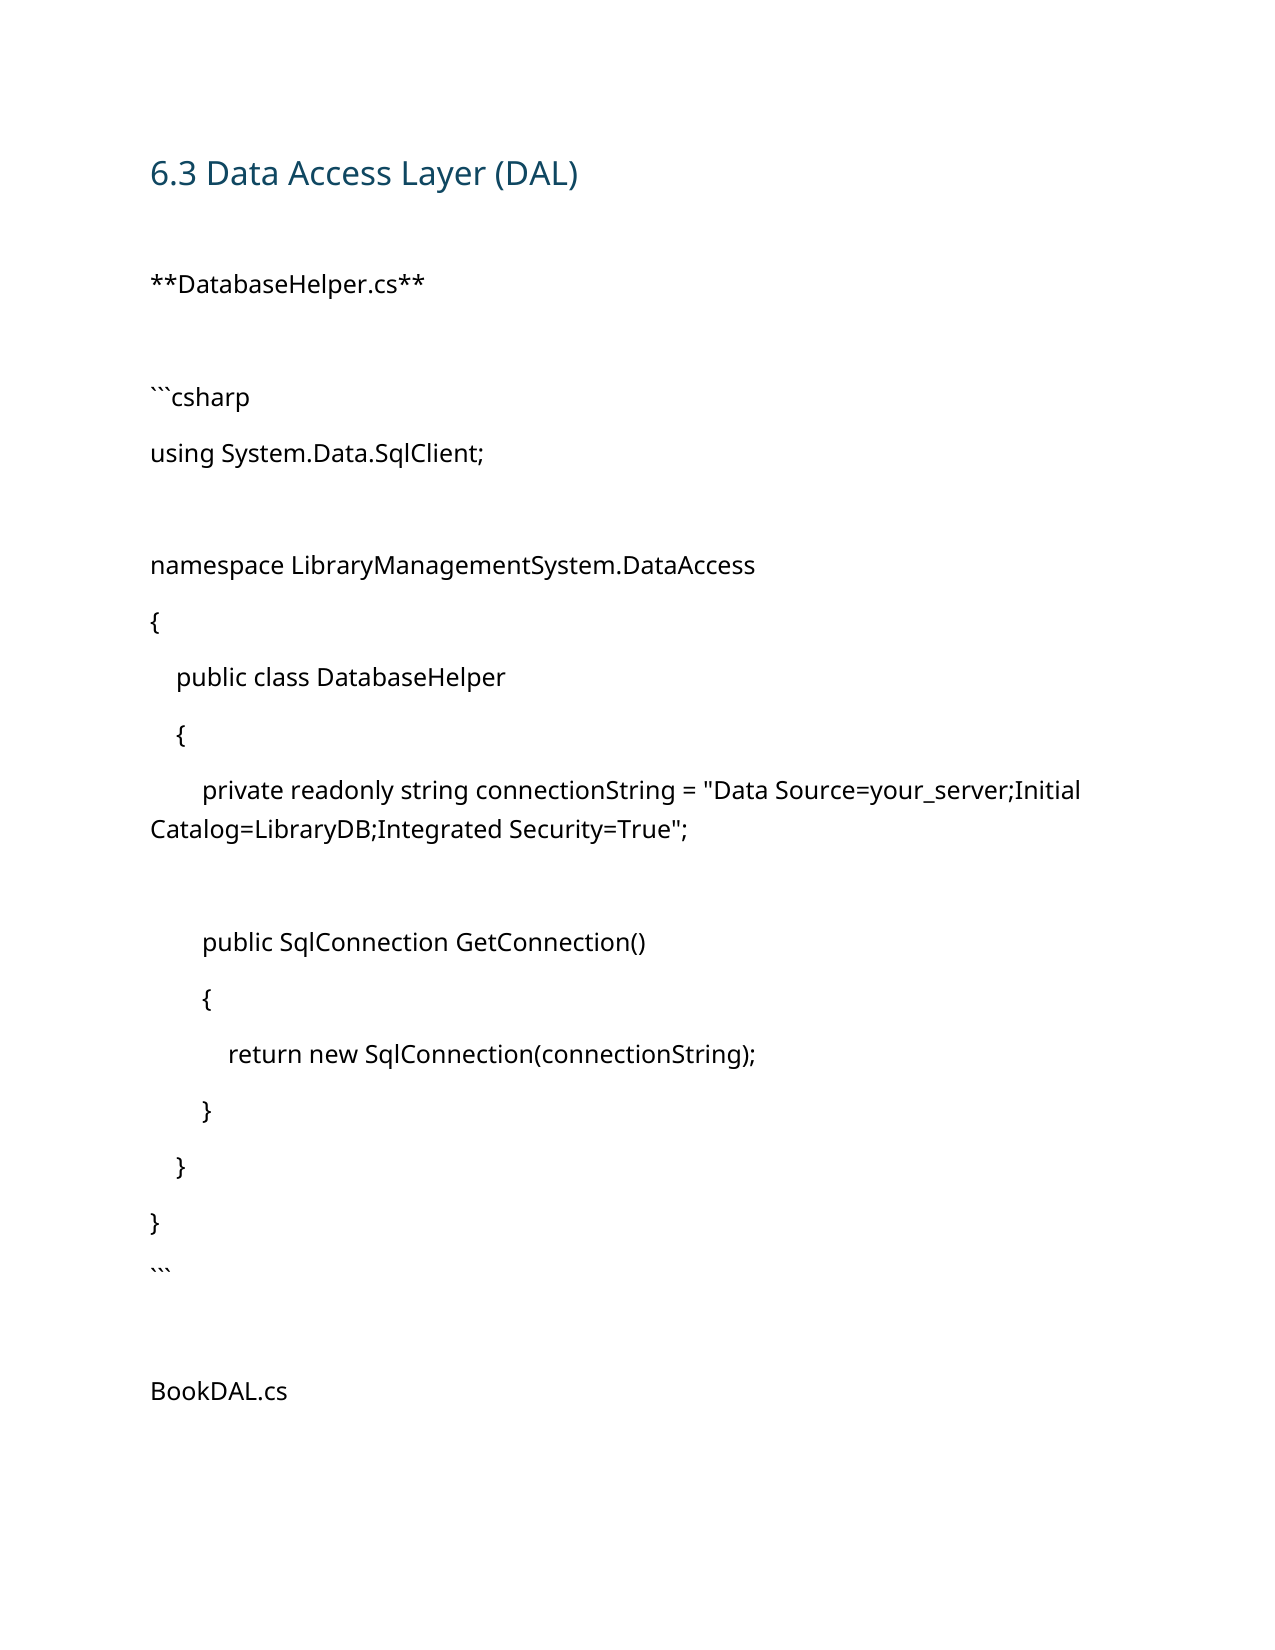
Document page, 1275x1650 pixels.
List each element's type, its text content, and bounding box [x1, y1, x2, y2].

subtitle 6.3 Data Access Layer (DAL) [150, 150, 1125, 195]
text ```csharp [150, 379, 1125, 413]
text } [150, 1093, 1125, 1127]
text public class DatabaseHelper [150, 660, 1125, 694]
text { [150, 716, 1125, 750]
text namespace LibraryManagementSystem.DataAccess [150, 548, 1125, 582]
text **DatabaseHelper.cs** [150, 267, 1125, 301]
text } [150, 1149, 1125, 1183]
text } [150, 1205, 1125, 1239]
text public SqlConnection GetConnection() [150, 924, 1125, 958]
text using System.Data.SqlClient; [150, 436, 1125, 469]
text BookDAL.cs [150, 1373, 1125, 1407]
text return new SqlConnection(connectionString); [150, 1036, 1125, 1071]
text { [150, 604, 1125, 638]
text { [150, 980, 1125, 1014]
text private readonly string connectionString = "Data Source=your_server;Initial Catalog=LibraryDB;Integrated Security=True"; [150, 772, 1125, 846]
text ``` [150, 1261, 1125, 1295]
